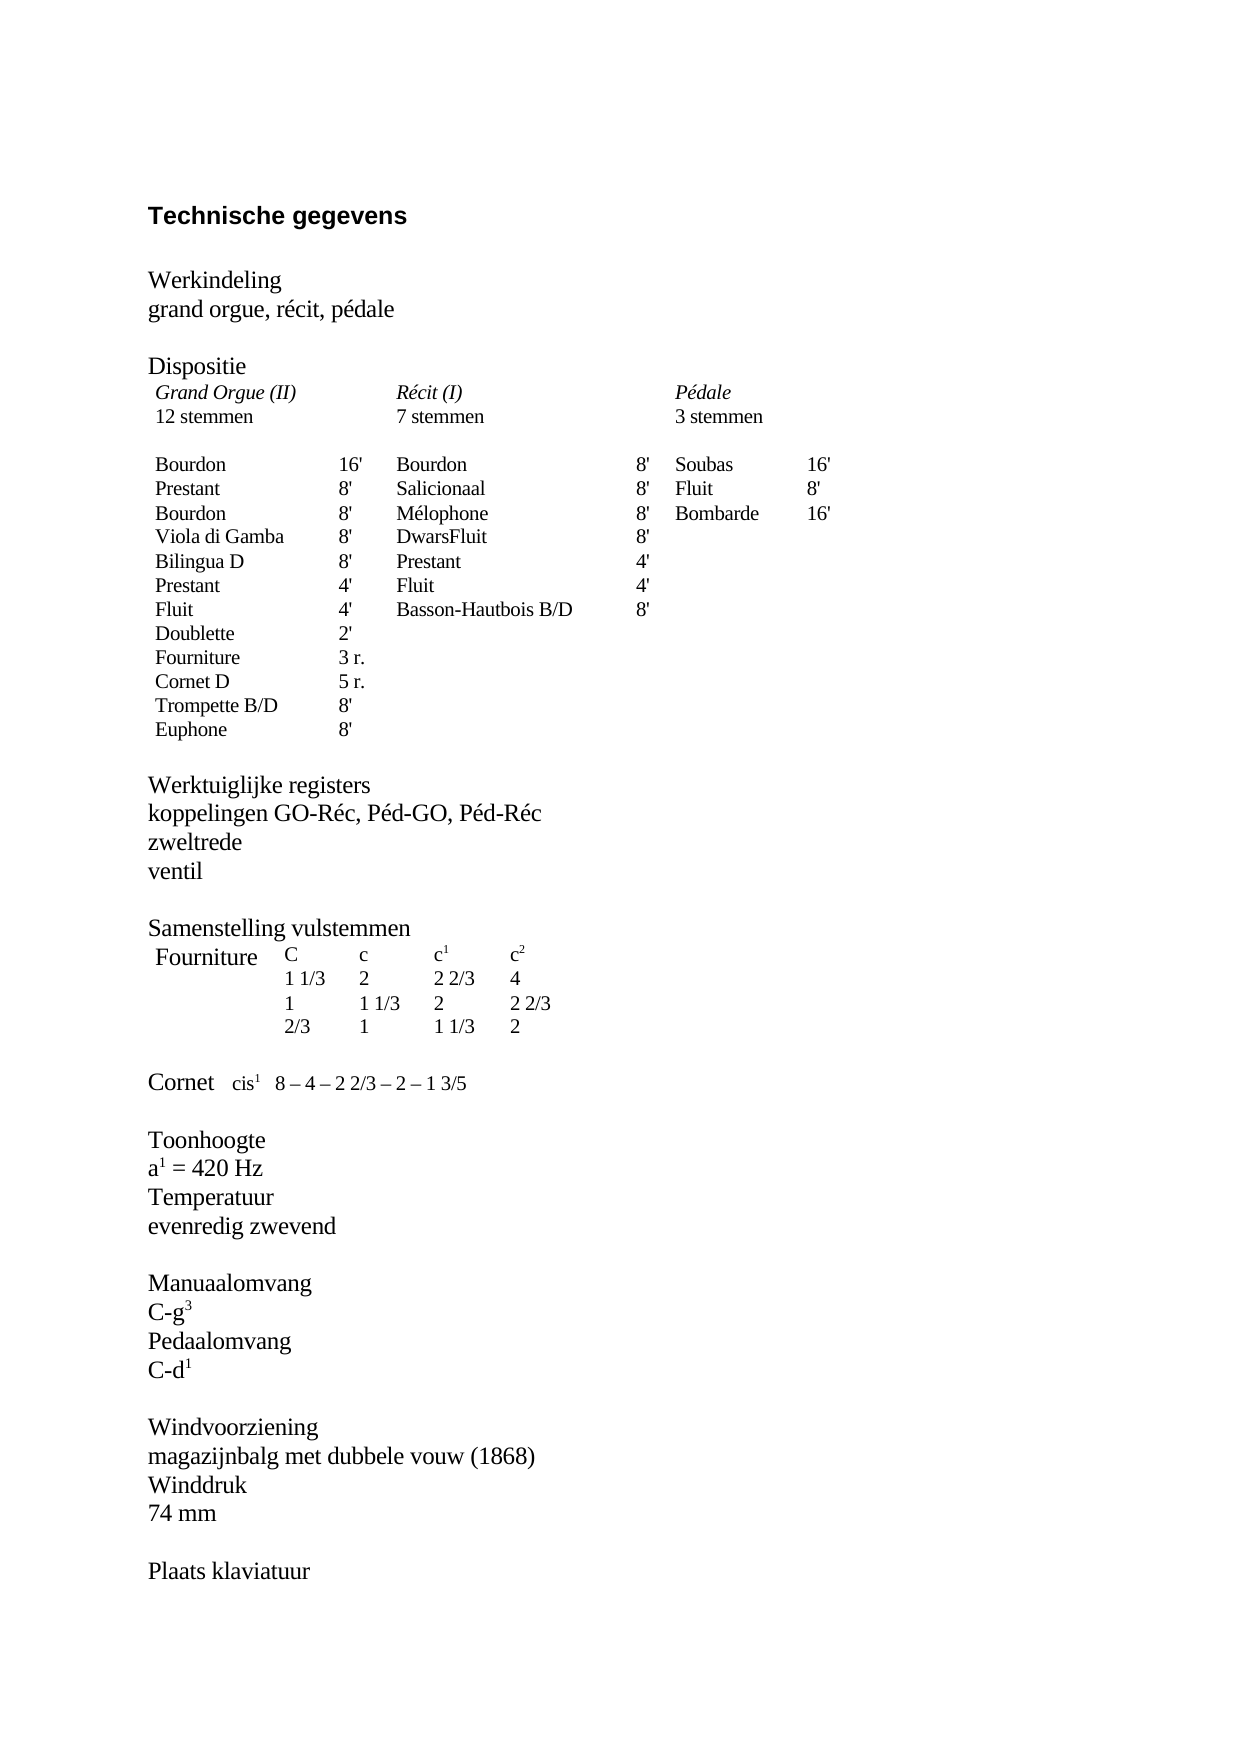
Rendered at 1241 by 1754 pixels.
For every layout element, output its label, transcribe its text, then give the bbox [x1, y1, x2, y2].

text zweltrede [148, 827, 1093, 856]
table_header Fourniture [148, 942, 277, 1038]
text Toonhoogte [148, 1125, 1093, 1153]
text Werkindeling [148, 265, 1093, 294]
table_header c1 2 2/3 2 1 1/3 [426, 942, 502, 1038]
table_header Grand Orgue (II) 12 stemmen Bourdon Prestant Bourdon Viola di Gamba Bilingua D Prestant Fluit Doublette Fourniture Cornet D Trompette B/D Euphone [148, 380, 331, 741]
text Temperatuur [148, 1182, 1093, 1211]
text Werktuiglijke registers [148, 770, 1093, 798]
table_header C 1 1/3 1 2/3 [277, 942, 352, 1038]
table_header c 2 1 1/3 1 [352, 942, 426, 1038]
text Plaats klaviatuur [148, 1556, 1093, 1585]
text Samenstelling vulstemmen [148, 913, 1093, 942]
text C-g3 [148, 1297, 1093, 1326]
text Cornet cis1 8 – 4 – 2 2/3 – 2 – 1 3/5 [148, 1067, 1093, 1096]
subtitle Technische gegevens [148, 201, 1093, 230]
text koppelingen GO-Réc, Péd-GO, Péd-Réc [148, 798, 1093, 827]
table_header c2 4 2 2/3 2 [503, 942, 577, 1038]
table_header Pédale 3 stemmen Soubas Fluit Bombarde [668, 380, 799, 741]
text ventil [148, 856, 1093, 885]
text Winddruk [148, 1470, 1093, 1498]
text grand orgue, récit, pédale [148, 294, 1093, 323]
text Windvoorziening [148, 1412, 1093, 1441]
table_header 16' 8' 8' 8' 8' 4' 4' 2' 3 r. 5 r. 8' 8' [331, 380, 389, 741]
text Dispositie [148, 351, 1093, 380]
text C-d1 [148, 1355, 1093, 1383]
text 74 mm [148, 1498, 1093, 1527]
text magazijnbalg met dubbele vouw (1868) [148, 1441, 1093, 1470]
table_header Récit (I) 7 stemmen Bourdon Salicionaal Mélophone DwarsFluit Prestant Fluit Basson-Hautbois B/D [389, 380, 628, 741]
text Manuaalomvang [148, 1268, 1093, 1297]
text a1 = 420 Hz [148, 1153, 1093, 1182]
text Pedaalomvang [148, 1326, 1093, 1355]
text evenredig zwevend [148, 1211, 1093, 1240]
table_header 16' 8' 16' [799, 380, 851, 741]
table_header 8' 8' 8' 8' 4' 4' 8' [629, 380, 667, 741]
